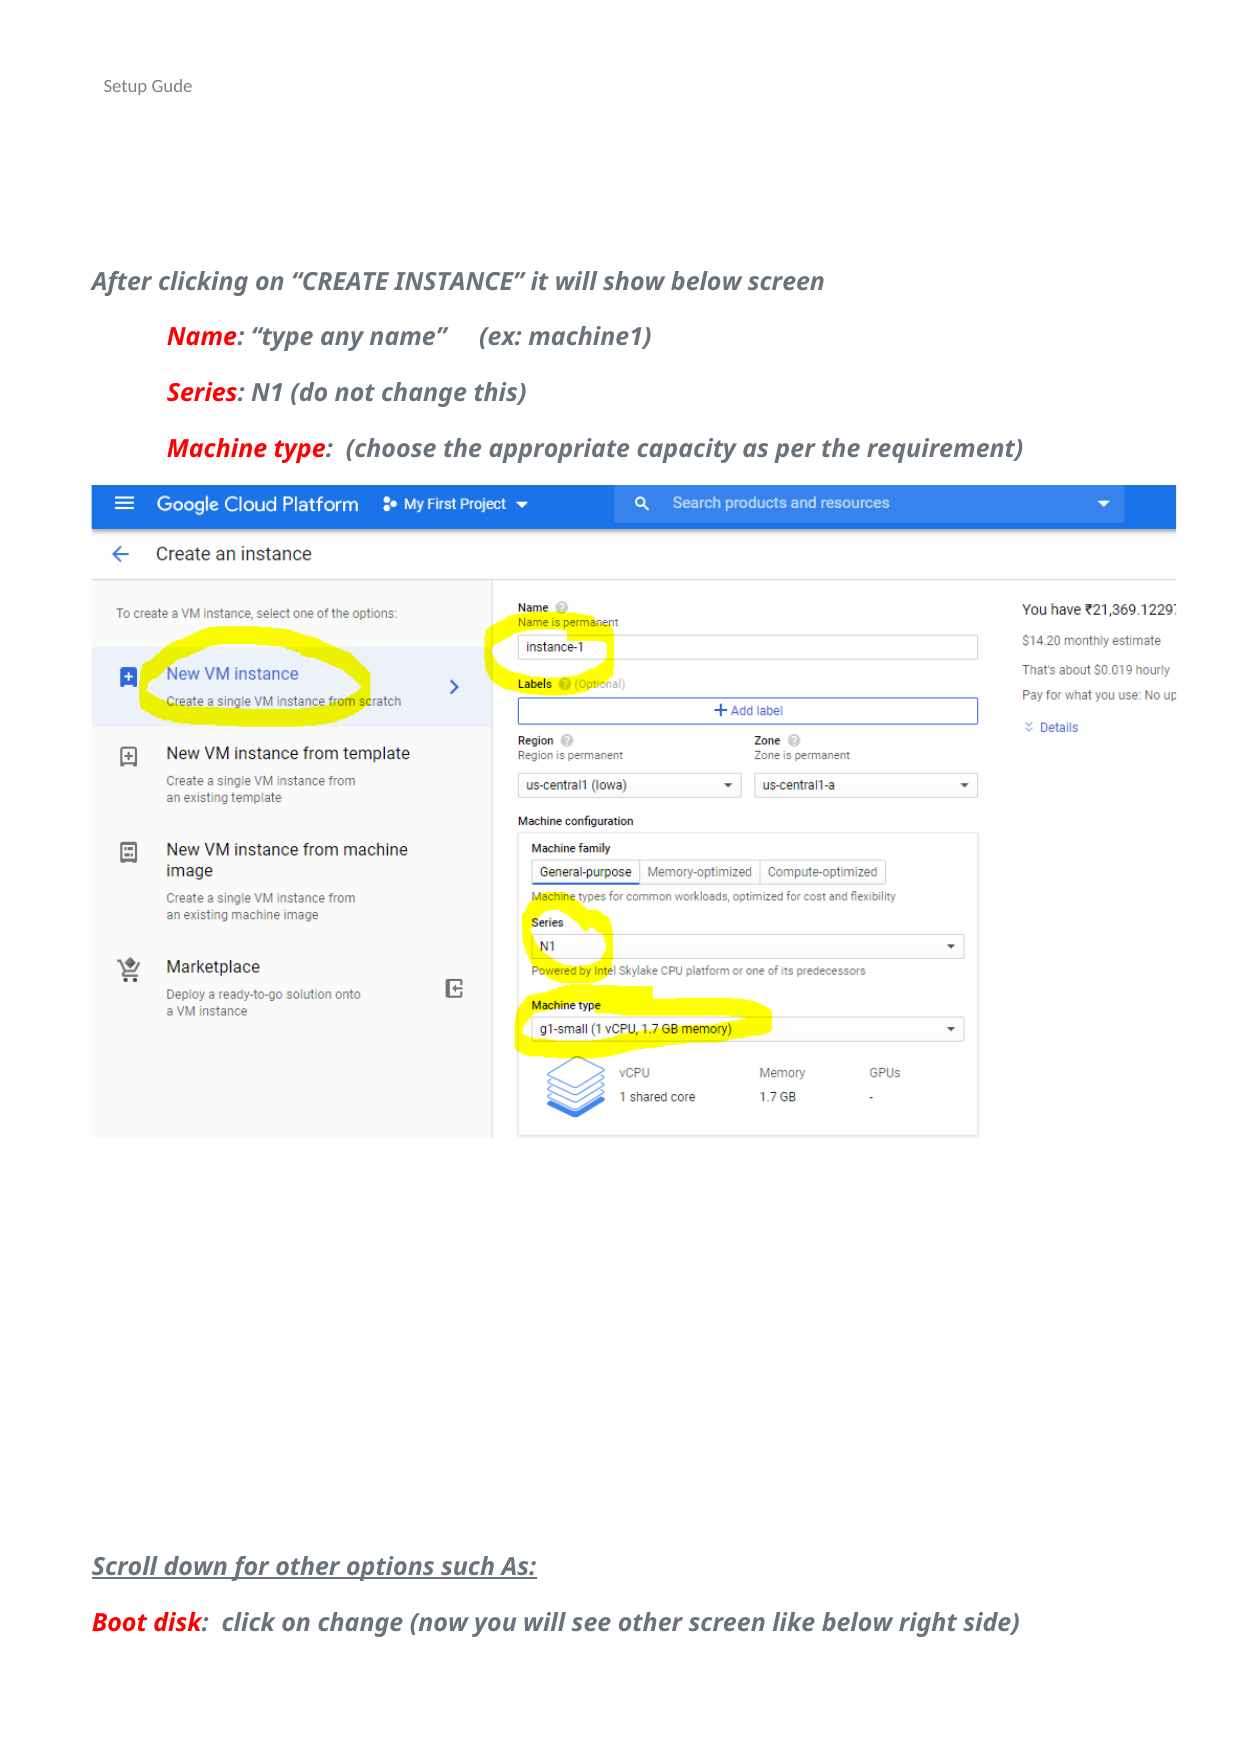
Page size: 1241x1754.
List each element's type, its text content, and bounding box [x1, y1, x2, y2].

subtitle Series: N1 (do not change this) [167, 374, 1086, 409]
subtitle Name: “type any name” (ex: machine1) [92, 319, 1086, 353]
subtitle Scroll down for other options such As: [92, 1549, 1086, 1583]
picture [91, 485, 1177, 1138]
subtitle Boot disk: click on change (now you will see other screen like below right side) [92, 1604, 1086, 1638]
subtitle After clicking on “CREATE INSTANCE” it will show below screen [92, 263, 1086, 297]
subtitle Machine type: (choose the appropriate capacity as per the requirement) [167, 430, 1086, 464]
